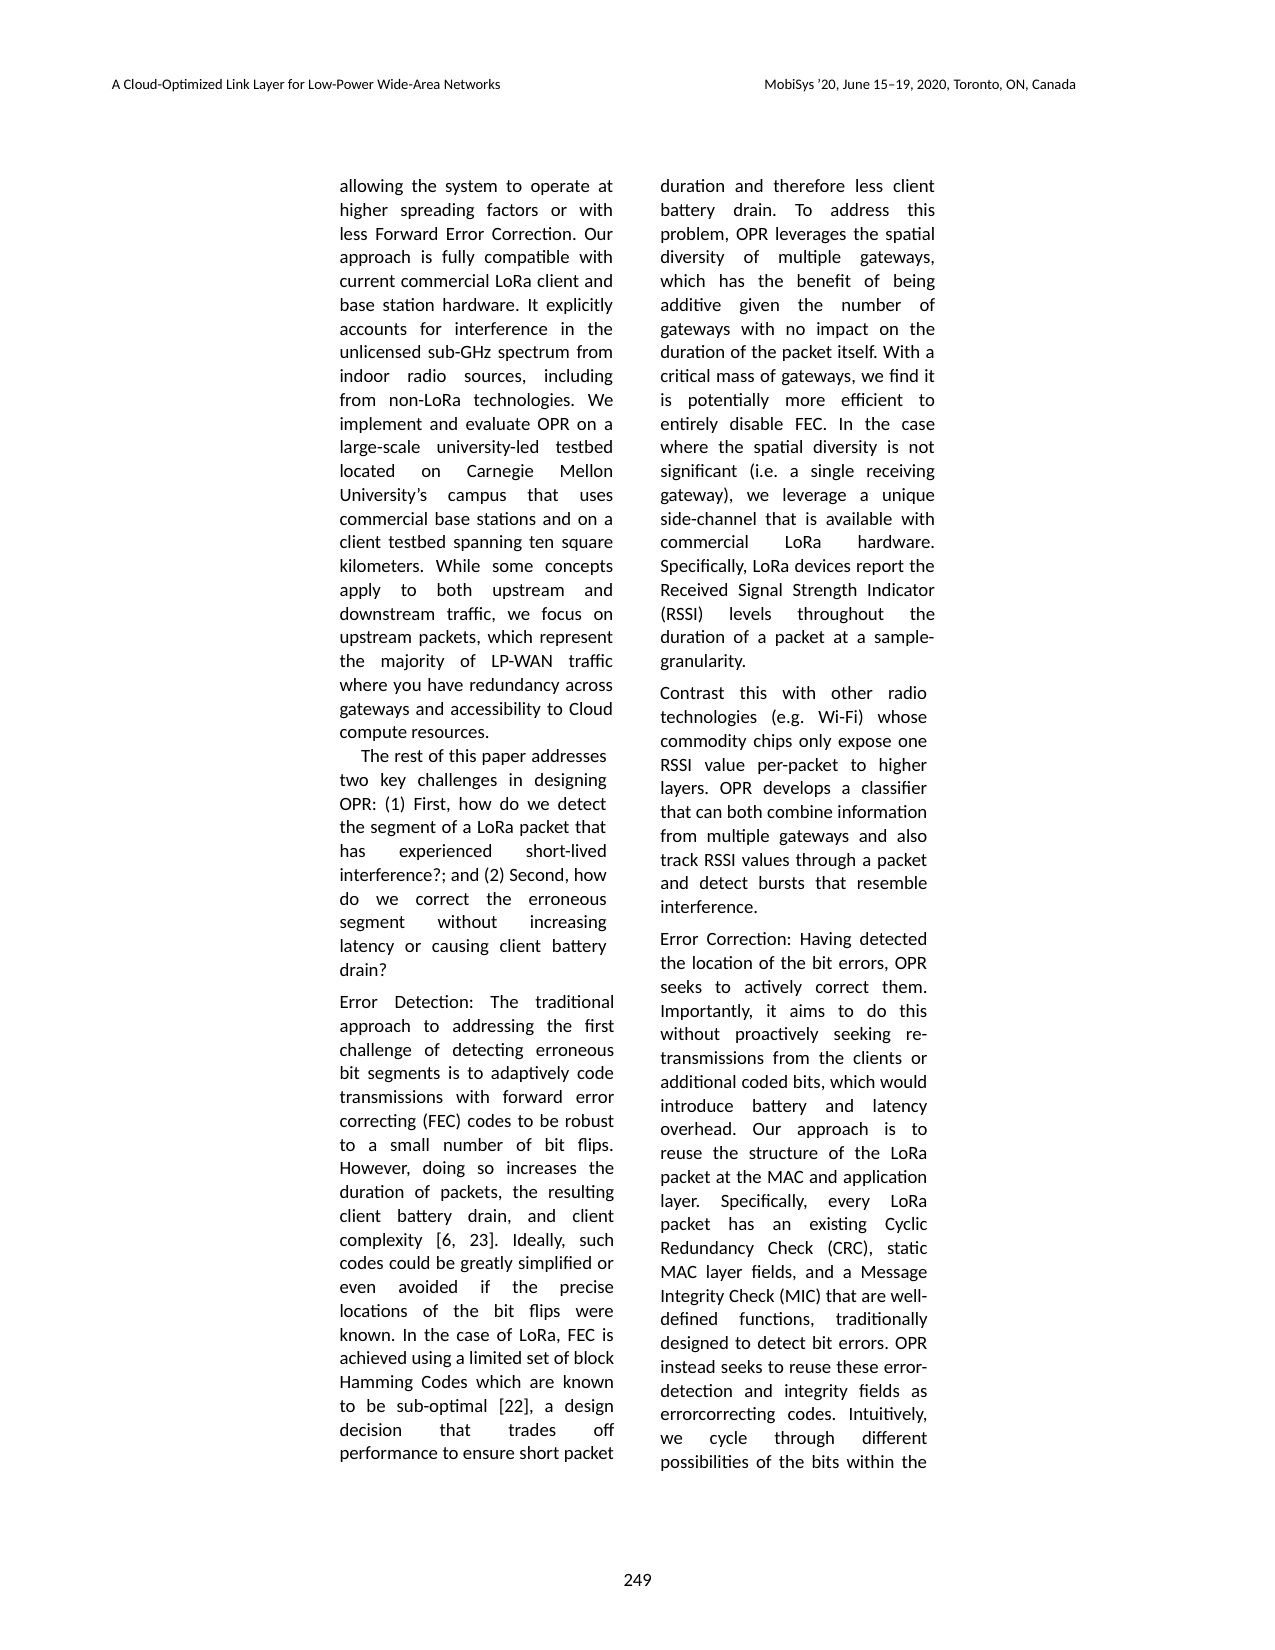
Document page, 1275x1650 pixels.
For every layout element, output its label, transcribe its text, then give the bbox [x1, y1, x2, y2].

text Contrast this with other radio technologies (e.g. Wi-Fi) whose commodity chips only expose one RSSI value per-packet to higher layers. OPR develops a classifier that can both combine information from multiple gateways and also track RSSI values through a packet and detect bursts that resemble interference. [660, 682, 927, 918]
text The rest of this paper addresses two key challenges in designing OPR: (1) First, how do we detect the segment of a LoRa packet that has experienced short-lived interference?; and (2) Second, how do we correct the erroneous segment without increasing latency or causing client battery drain? [339, 744, 607, 981]
text Error Detection: The traditional approach to addressing the first challenge of detecting erroneous bit segments is to adaptively code transmissions with forward error correcting (FEC) codes to be robust to a small number of bit flips. However, doing so increases the duration of packets, the resulting client battery drain, and client complexity [6, 23]. Ideally, such codes could be greatly simplified or even avoided if the precise locations of the bit flips were known. In the case of LoRa, FEC is achieved using a limited set of block Hamming Codes which are known to be sub-optimal [22], a design decision that trades off performance to ensure short packet duration and therefore less client battery drain. To address this problem, OPR leverages the spatial diversity of multiple gateways, which has the benefit of being additive given the number of gateways with no impact on the duration of the packet itself. With a critical mass of gateways, we find it is potentially more efficient to entirely disable FEC. In the case where the spatial diversity is not significant (i.e. a single receiving gateway), we leverage a unique side-channel that is available with commercial LoRa hardware. Specifically, LoRa devices report the Received Signal Strength Indicator (RSSI) levels throughout the duration of a packet at a sample-granularity. [660, 174, 935, 672]
text Error Detection: The traditional approach to addressing the first challenge of detecting erroneous bit segments is to adaptively code transmissions with forward error correcting (FEC) codes to be robust to a small number of bit flips. However, doing so increases the duration of packets, the resulting client battery drain, and client complexity [6, 23]. Ideally, such codes could be greatly simplified or even avoided if the precise locations of the bit flips were known. In the case of LoRa, FEC is achieved using a limited set of block Hamming Codes which are known to be sub-optimal [22], a design decision that trades off performance to ensure short packet duration and therefore less client battery drain. To address this problem, OPR leverages the spatial diversity of multiple gateways, which has the benefit of being additive given the number of gateways with no impact on the duration of the packet itself. With a critical mass of gateways, we find it is potentially more efficient to entirely disable FEC. In the case where the spatial diversity is not significant (i.e. a single receiving gateway), we leverage a unique side-channel that is available with commercial LoRa hardware. Specifically, LoRa devices report the Received Signal Strength Indicator (RSSI) levels throughout the duration of a packet at a sample-granularity. [339, 990, 614, 1464]
